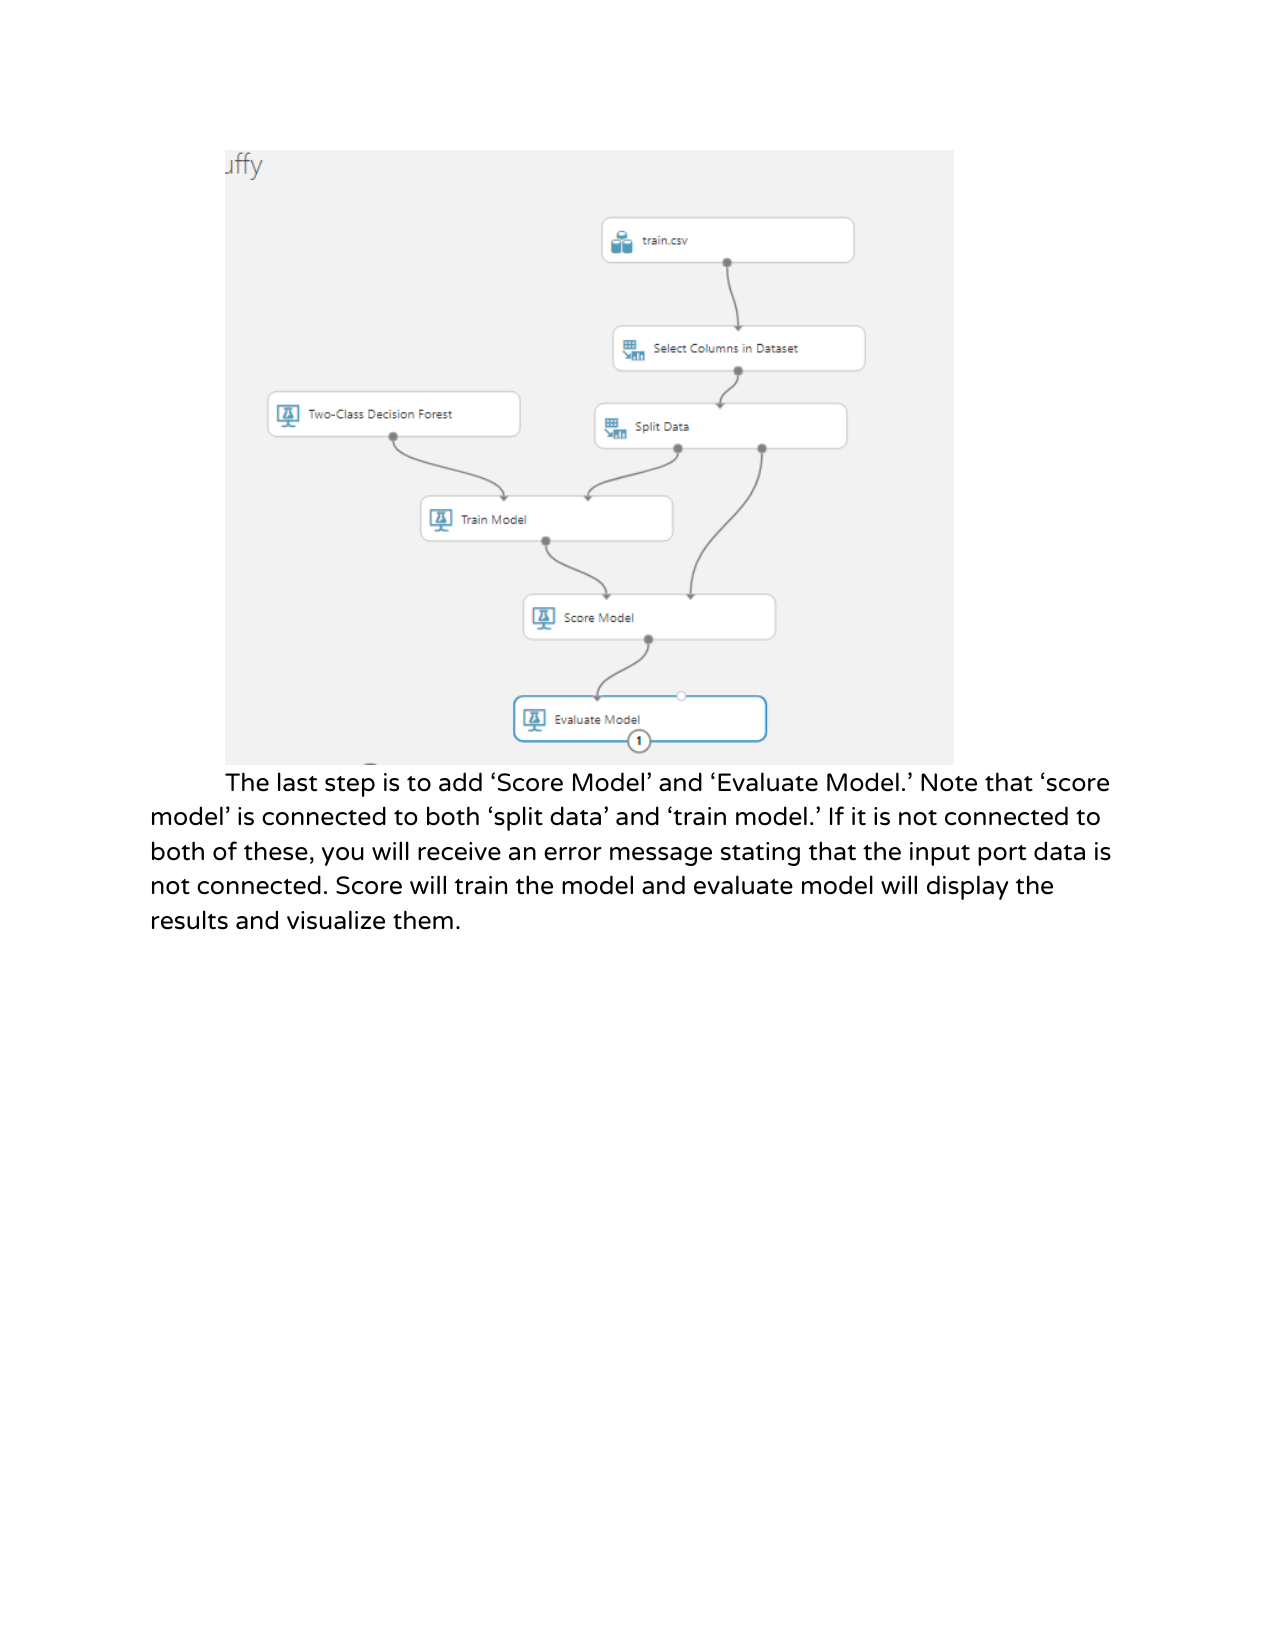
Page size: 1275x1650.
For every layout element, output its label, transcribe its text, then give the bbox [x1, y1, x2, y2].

text The last step is to add ‘Score Model’ and ‘Evaluate Model.’ Note that ‘score model’ is connected to both ‘split data’ and ‘train model.’ If it is not connected to both of these, you will receive an error message stating that the input port data is not connected. Score will train the model and evaluate model will display the results and visualize them. [150, 768, 1125, 937]
picture [225, 150, 954, 765]
